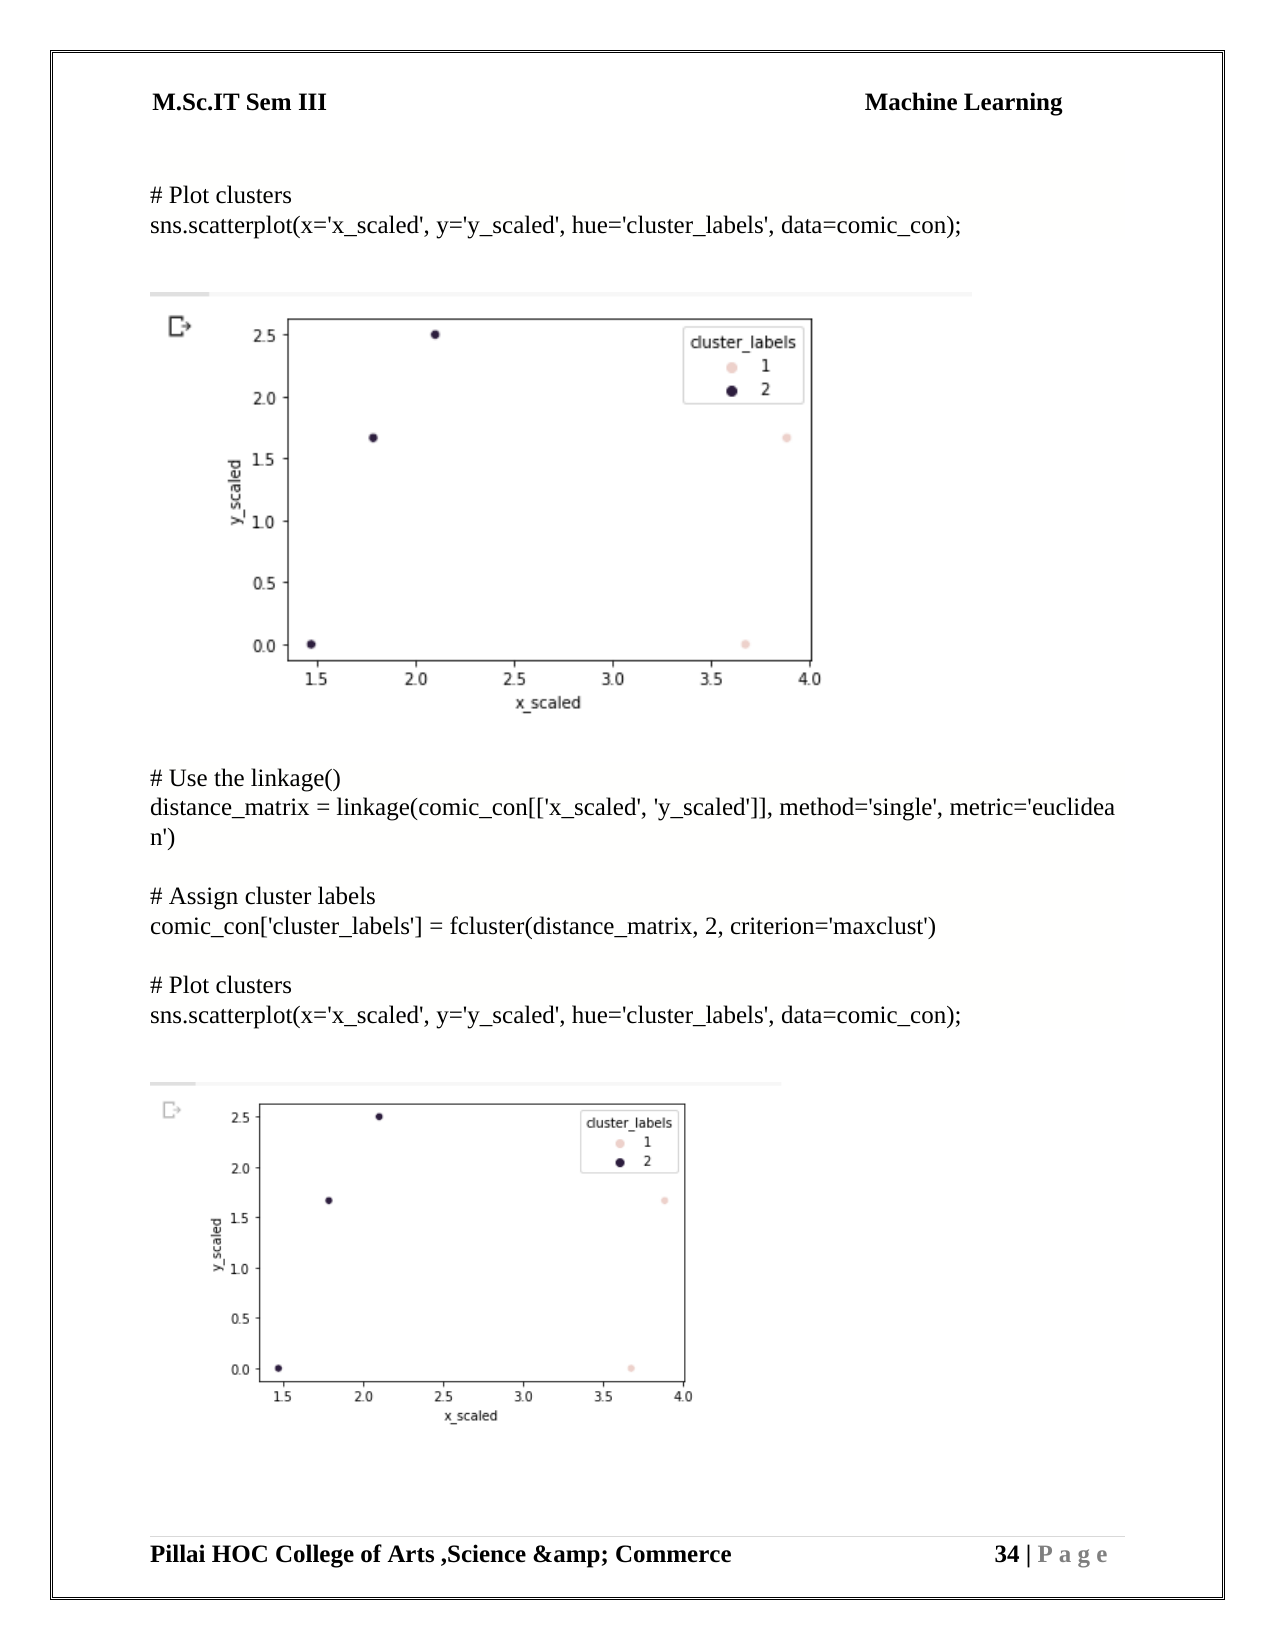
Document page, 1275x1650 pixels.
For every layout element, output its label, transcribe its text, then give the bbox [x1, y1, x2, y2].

text # Use the linkage() [150, 762, 1125, 791]
text comic_con['cluster_labels'] = fcluster(distance_matrix, 2, criterion='maxclust') [150, 910, 1125, 940]
text distance_matrix = linkage(comic_con[['x_scaled', 'y_scaled']], method='single', metric='euclidean') [150, 791, 1125, 851]
text # Plot clusters [150, 969, 1125, 999]
text # Plot clusters [150, 180, 1125, 209]
text # Assign cluster labels [150, 880, 1125, 910]
text sns.scatterplot(x='x_scaled', y='y_scaled', hue='cluster_labels', data=comic_con); [150, 209, 1125, 239]
picture [150, 292, 972, 737]
text sns.scatterplot(x='x_scaled', y='y_scaled', hue='cluster_labels', data=comic_con); [150, 999, 1125, 1029]
picture [150, 1082, 782, 1441]
